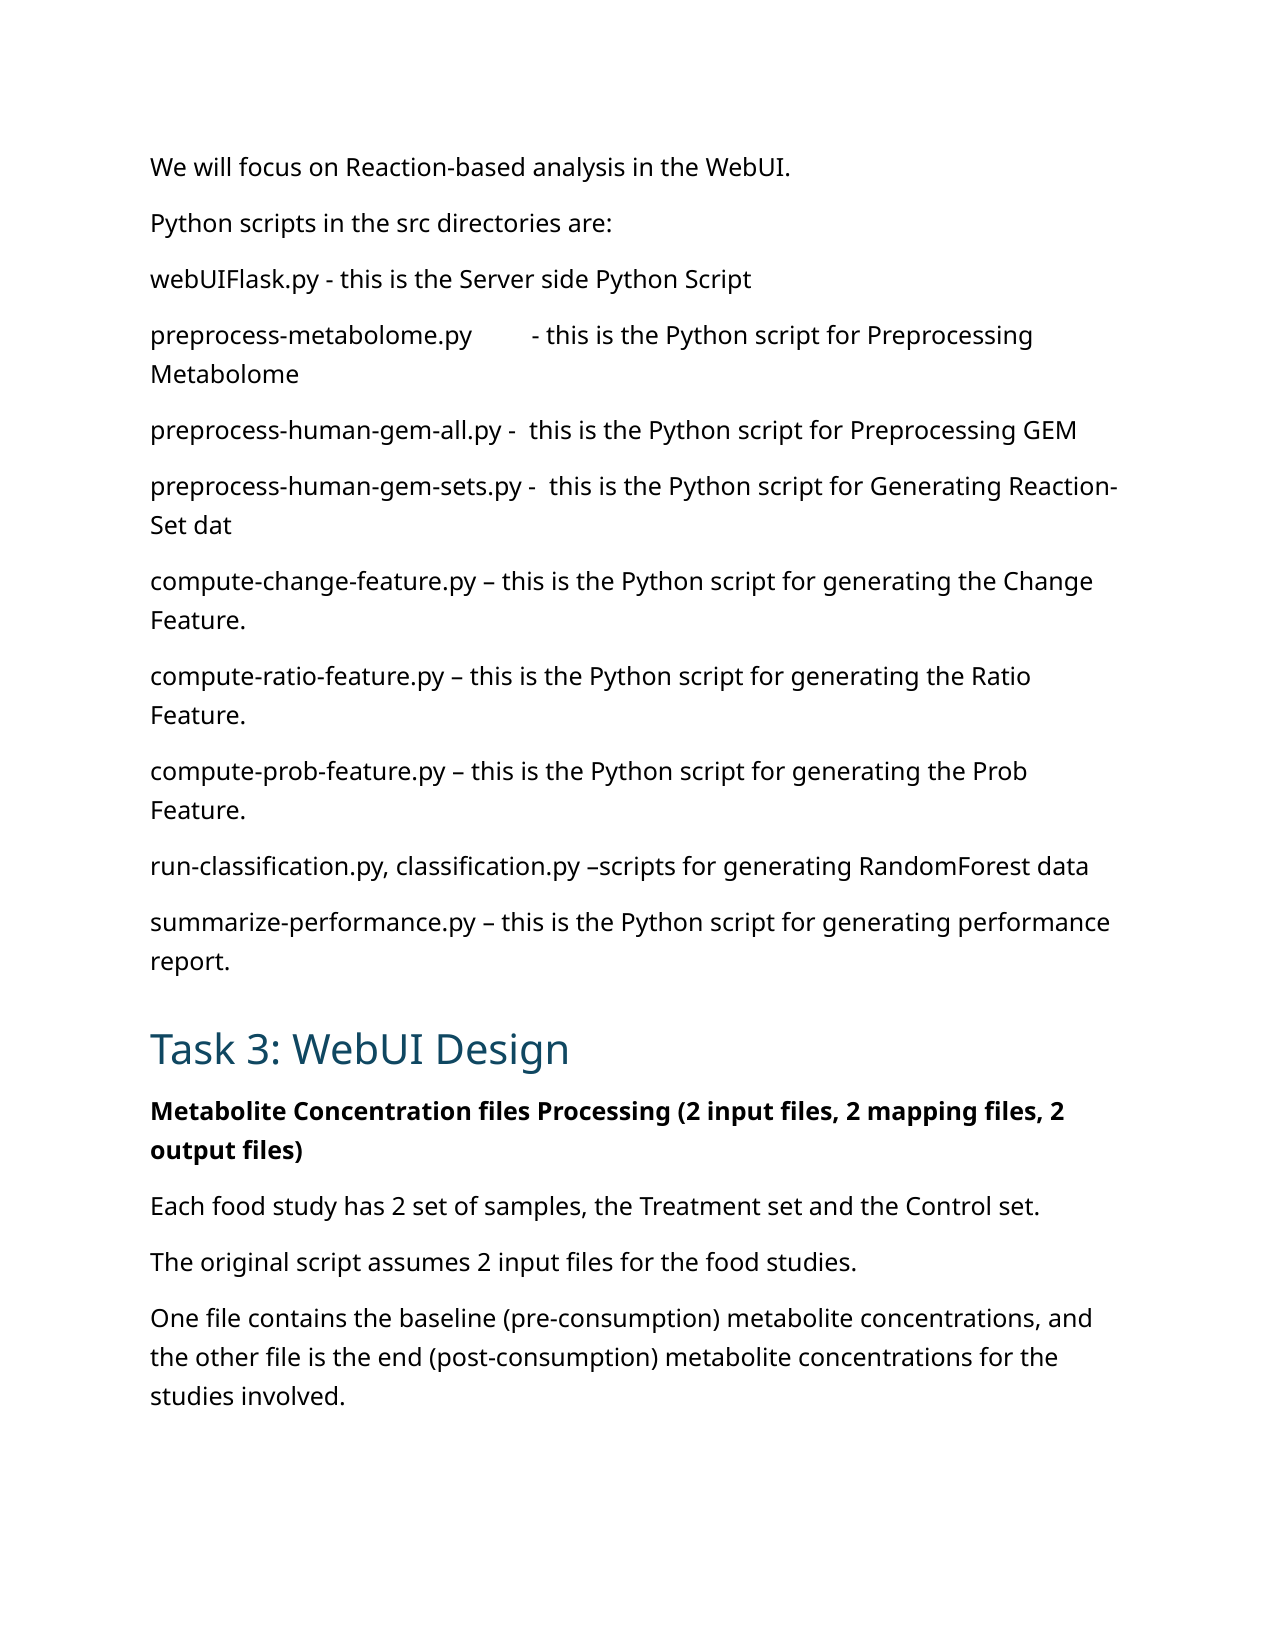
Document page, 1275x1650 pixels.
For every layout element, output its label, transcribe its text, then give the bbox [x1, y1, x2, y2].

text run-classification.py, classification.py –scripts for generating RandomForest data [150, 848, 1125, 882]
text preprocess-metabolome.py - this is the Python script for Preprocessing Metabolome [150, 317, 1125, 391]
text compute-ratio-feature.py – this is the Python script for generating the Ratio Feature. [150, 658, 1125, 732]
text webUIFlask.py - this is the Server side Python Script [150, 262, 1125, 296]
text Python scripts in the src directories are: [150, 206, 1125, 240]
text compute-change-feature.py – this is the Python script for generating the Change Feature. [150, 563, 1125, 637]
subtitle Task 3: WebUI Design [150, 1020, 1125, 1077]
text summarize-performance.py – this is the Python script for generating performance report. [150, 904, 1125, 977]
text The original script assumes 2 input files for the food studies. [150, 1244, 1125, 1278]
text Metabolite Concentration files Processing (2 input files, 2 mapping files, 2 output files) [150, 1093, 1125, 1167]
text preprocess-human-gem-all.py - this is the Python script for Preprocessing GEM [150, 412, 1125, 447]
text Each food study has 2 set of samples, the Treatment set and the Control set. [150, 1188, 1125, 1223]
text We will focus on Reaction-based analysis in the WebUI. [150, 150, 1125, 184]
text preprocess-human-gem-sets.py - this is the Python script for Generating Reaction-Set dat [150, 468, 1125, 542]
text compute-prob-feature.py – this is the Python script for generating the Prob Feature. [150, 753, 1125, 827]
text One file contains the baseline (pre-consumption) metabolite concentrations, and the other file is the end (post-consumption) metabolite concentrations for the studies involved. [150, 1300, 1125, 1413]
